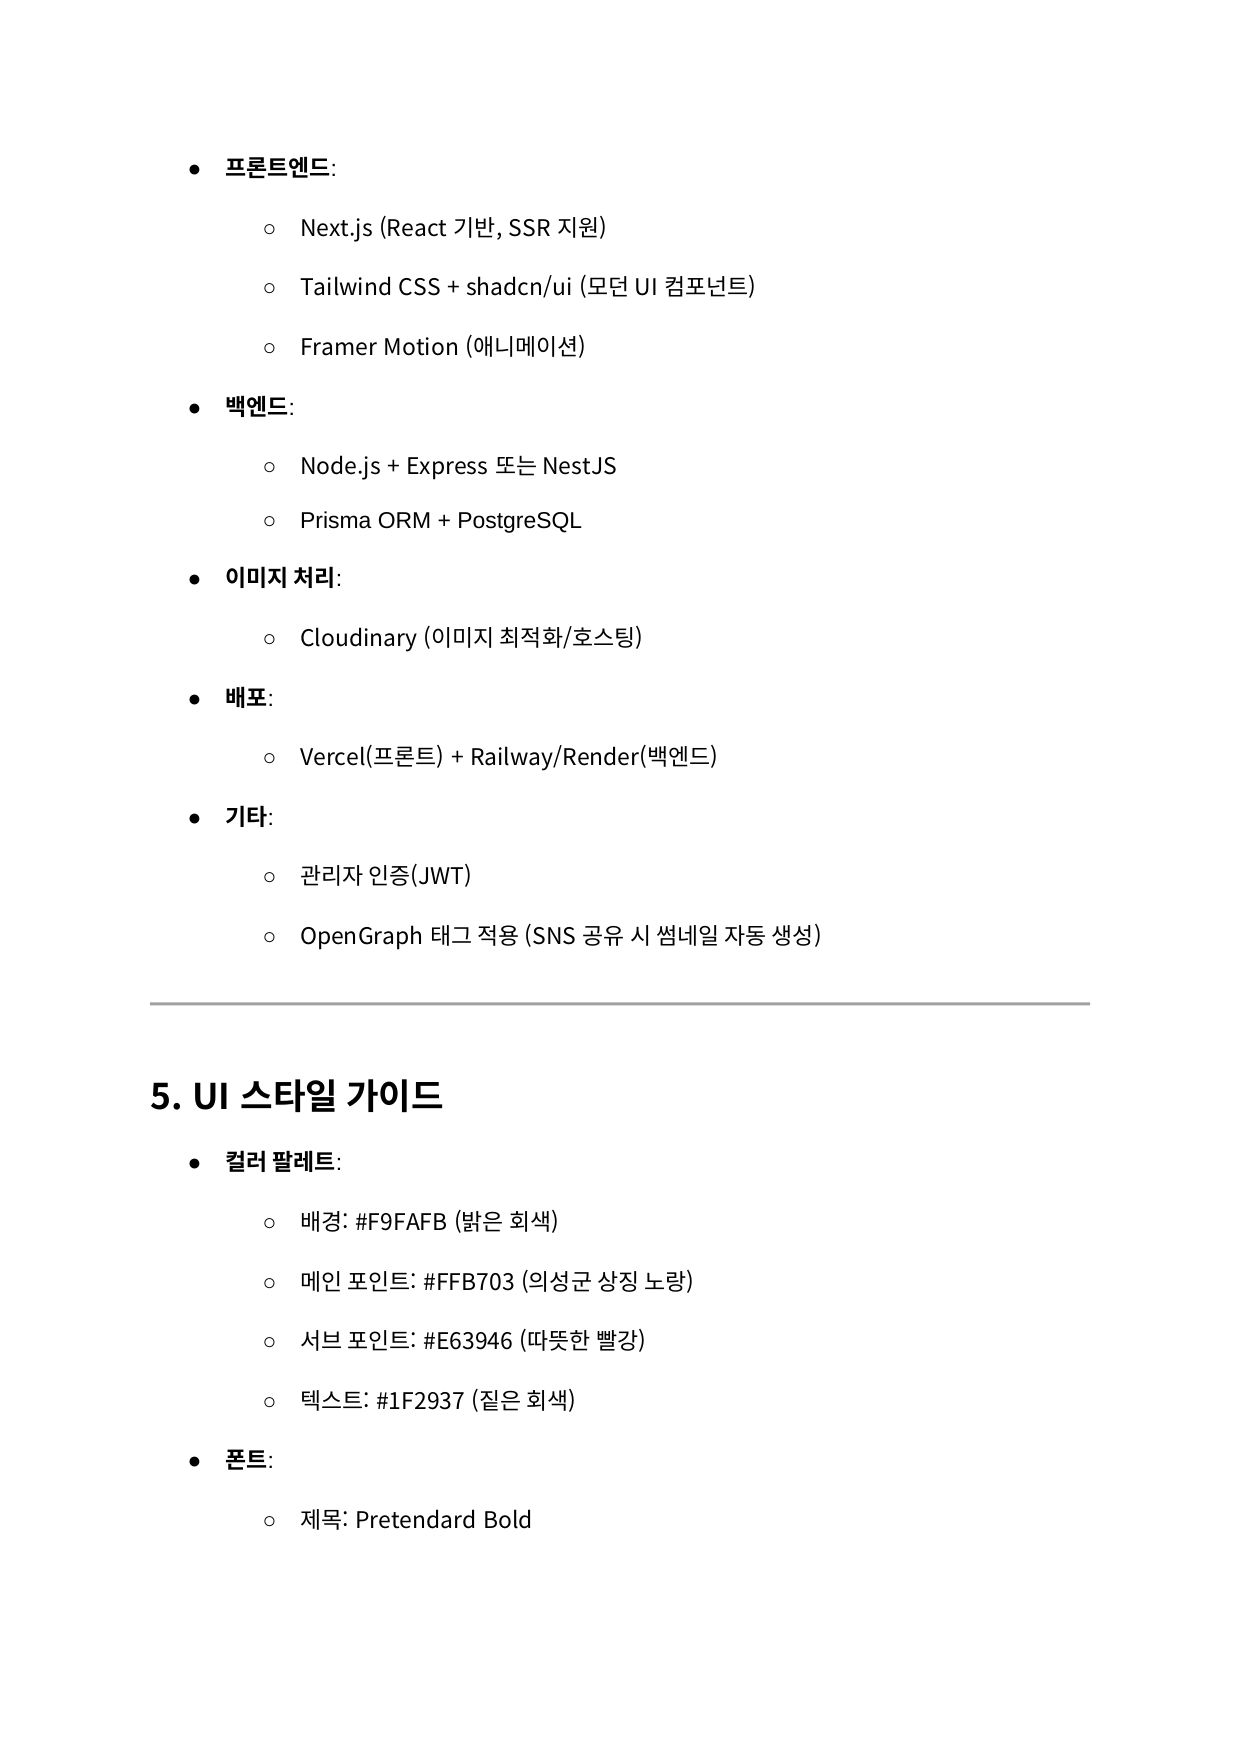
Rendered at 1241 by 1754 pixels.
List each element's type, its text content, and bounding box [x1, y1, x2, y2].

list 서브 포인트: #E63946 (따뜻한 빨강) [262, 1323, 1090, 1383]
list Vercel(프론트) + Railway/Render(백엔드) [262, 739, 1090, 798]
list 이미지 처리: [187, 560, 1090, 620]
list Cloudinary (이미지 최적화/호스팅) [262, 620, 1090, 679]
list 기타: [187, 798, 1090, 858]
list 프론트엔드: [187, 150, 1090, 209]
list Node.js + Express 또는 NestJS [262, 448, 1090, 507]
list 텍스트: #1F2937 (짙은 회색) [262, 1383, 1090, 1442]
list 관리자 인증(JWT) [262, 858, 1090, 918]
list OpenGraph 태그 적용 (SNS 공유 시 썸네일 자동 생성) [262, 918, 1090, 977]
list 배경: #F9FAFB (밝은 회색) [262, 1204, 1090, 1263]
list 백엔드: [187, 388, 1090, 448]
list Framer Motion (애니메이션) [262, 329, 1090, 388]
list 배포: [187, 679, 1090, 739]
list Prisma ORM + PostgreSQL [262, 507, 1090, 560]
list 폰트: [187, 1442, 1090, 1502]
list 메인 포인트: #FFB703 (의성군 상징 노랑) [262, 1263, 1090, 1323]
list 컬러 팔레트: [187, 1144, 1090, 1204]
list Tailwind CSS + shadcn/ui (모던 UI 컴포넌트) [262, 269, 1090, 329]
list 제목: Pretendard Bold [262, 1502, 1090, 1561]
subtitle 5. UI 스타일 가이드 [150, 1068, 1090, 1119]
list Next.js (React 기반, SSR 지원) [262, 209, 1090, 269]
